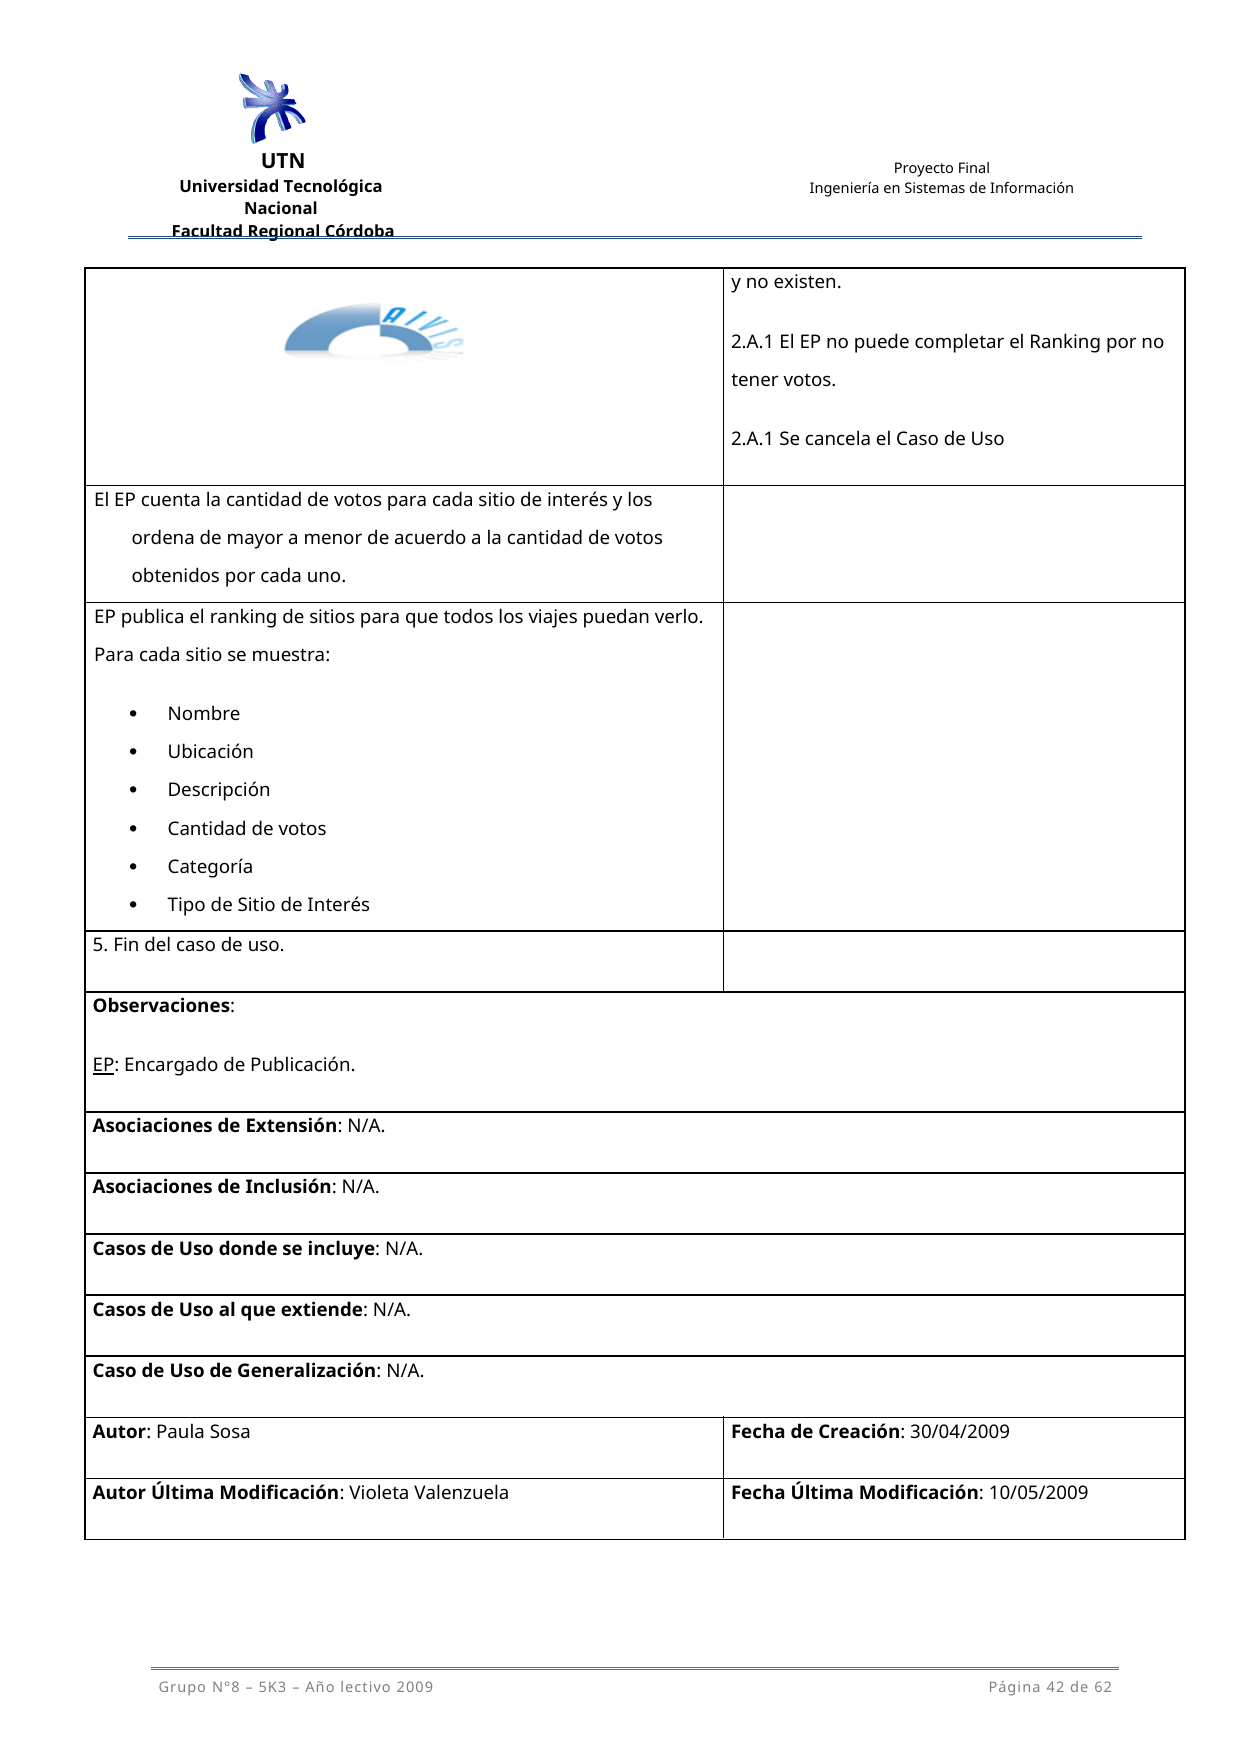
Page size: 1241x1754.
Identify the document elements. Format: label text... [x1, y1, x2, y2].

table_cell EP publica el ranking de sitios para que todos los viajes puedan verlo. Para cada sitio se muestra: Nombre Ubicación Descripción Cantidad de votos Categoría Tipo de Sitio de Interés [86, 603, 723, 930]
table_cell Casos de Uso donde se incluye: N/A. [86, 1235, 1184, 1294]
table_cell [724, 932, 1184, 991]
table_cell El EP busca los votos para los sitios de interés y existen. [86, 269, 723, 485]
table_cell El EP cuenta la cantidad de votos para cada sitio de interés y los ordena de mayor a menor de acuerdo a la cantidad de votos obtenidos por cada uno. [86, 486, 723, 601]
table_cell Caso de Uso de Generalización: N/A. [86, 1357, 1184, 1416]
table_cell Observaciones: EP: Encargado de Publicación. [86, 993, 1184, 1111]
picture [271, 289, 476, 381]
table_cell Asociaciones de Inclusión: N/A. [86, 1174, 1184, 1233]
table_cell Autor: Paula Sosa [86, 1418, 723, 1477]
table_cell Casos de Uso al que extiende: N/A. [86, 1296, 1184, 1355]
table_cell [724, 603, 1184, 930]
table_cell Asociaciones de Extensión: N/A. [86, 1113, 1184, 1172]
table_cell Autor Última Modificación: Violeta Valenzuela [86, 1479, 723, 1538]
table_cell Fecha de Creación: 30/04/2009 [724, 1418, 1184, 1477]
table_cell [724, 486, 1184, 601]
table_cell Fecha Última Modificación: 10/05/2009 [724, 1479, 1184, 1538]
picture [237, 72, 307, 145]
table_cell 5. Fin del caso de uso. [86, 932, 723, 991]
